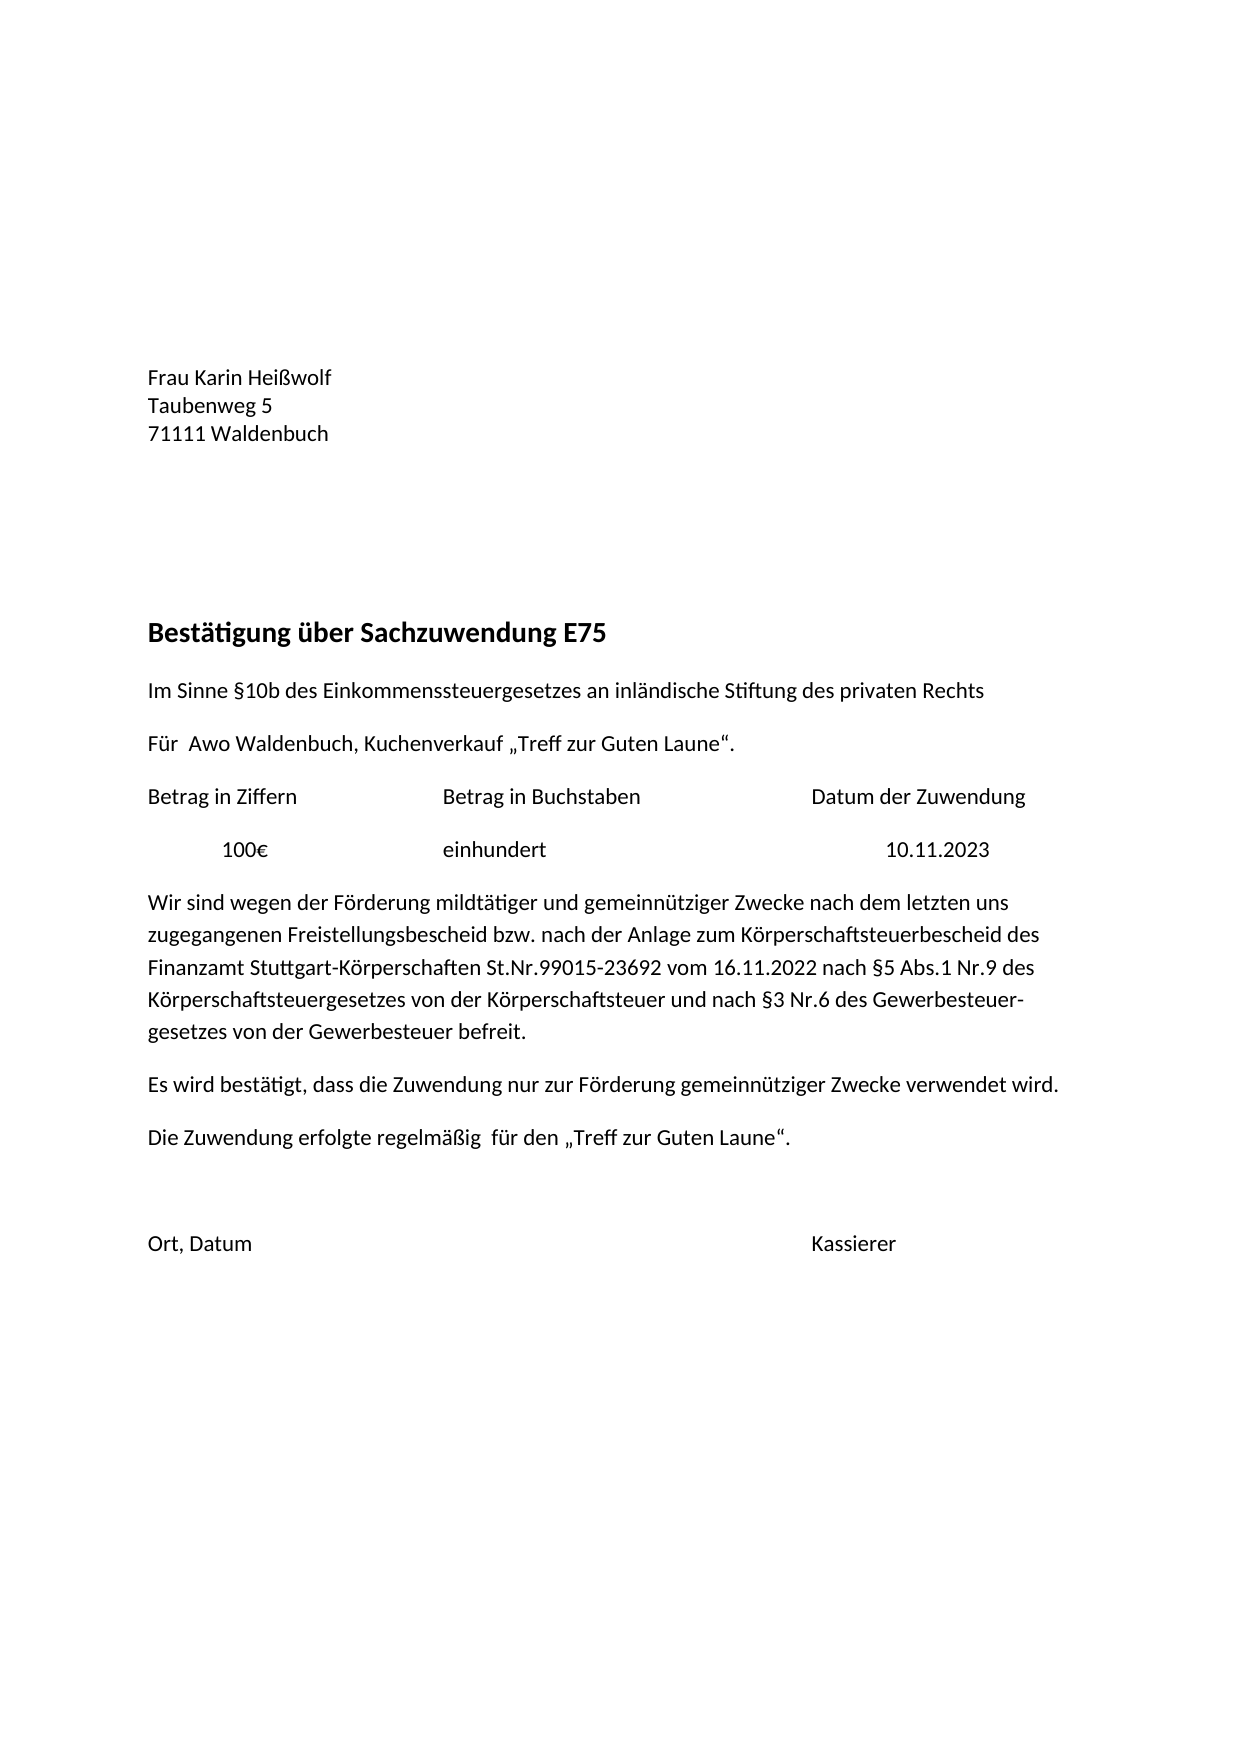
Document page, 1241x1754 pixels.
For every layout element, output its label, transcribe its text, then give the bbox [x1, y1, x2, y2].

text Wir sind wegen der Förderung mildtätiger und gemeinnütziger Zwecke nach dem letzten uns zugegangenen Freistellungsbescheid bzw. nach der Anlage zum Körperschaftsteuerbescheid des Finanzamt Stuttgart-Körperschaften St.Nr.99015-23692 vom 16.11.2022 nach §5 Abs.1 Nr.9 des Körperschaftsteuergesetzes von der Körperschaftsteuer und nach §3 Nr.6 des Gewerbesteuer-gesetzes von der Gewerbesteuer befreit. [148, 888, 1093, 1045]
text 71111 Waldenbuch [148, 419, 1093, 447]
text Bestätigung über Sachzuwendung E75 [148, 614, 1093, 650]
text Für Awo Waldenbuch, Kuchenverkauf „Treff zur Guten Laune“. [148, 729, 1093, 757]
text Taubenweg 5 [148, 391, 1093, 419]
text Die Zuwendung erfolgte regelmäßig für den „Treff zur Guten Laune“. [148, 1123, 1093, 1151]
text Es wird bestätigt, dass die Zuwendung nur zur Förderung gemeinnütziger Zwecke verwendet wird. [148, 1070, 1093, 1098]
text Ort, Datum Kassierer [148, 1229, 1093, 1257]
text 100€ einhundert 10.11.2023 [148, 835, 1093, 863]
text Betrag in Ziffern Betrag in Buchstaben Datum der Zuwendung [148, 782, 1093, 810]
text Frau Karin Heißwolf [148, 363, 1093, 391]
text Im Sinne §10b des Einkommenssteuergesetzes an inländische Stiftung des privaten Rechts [148, 676, 1093, 704]
